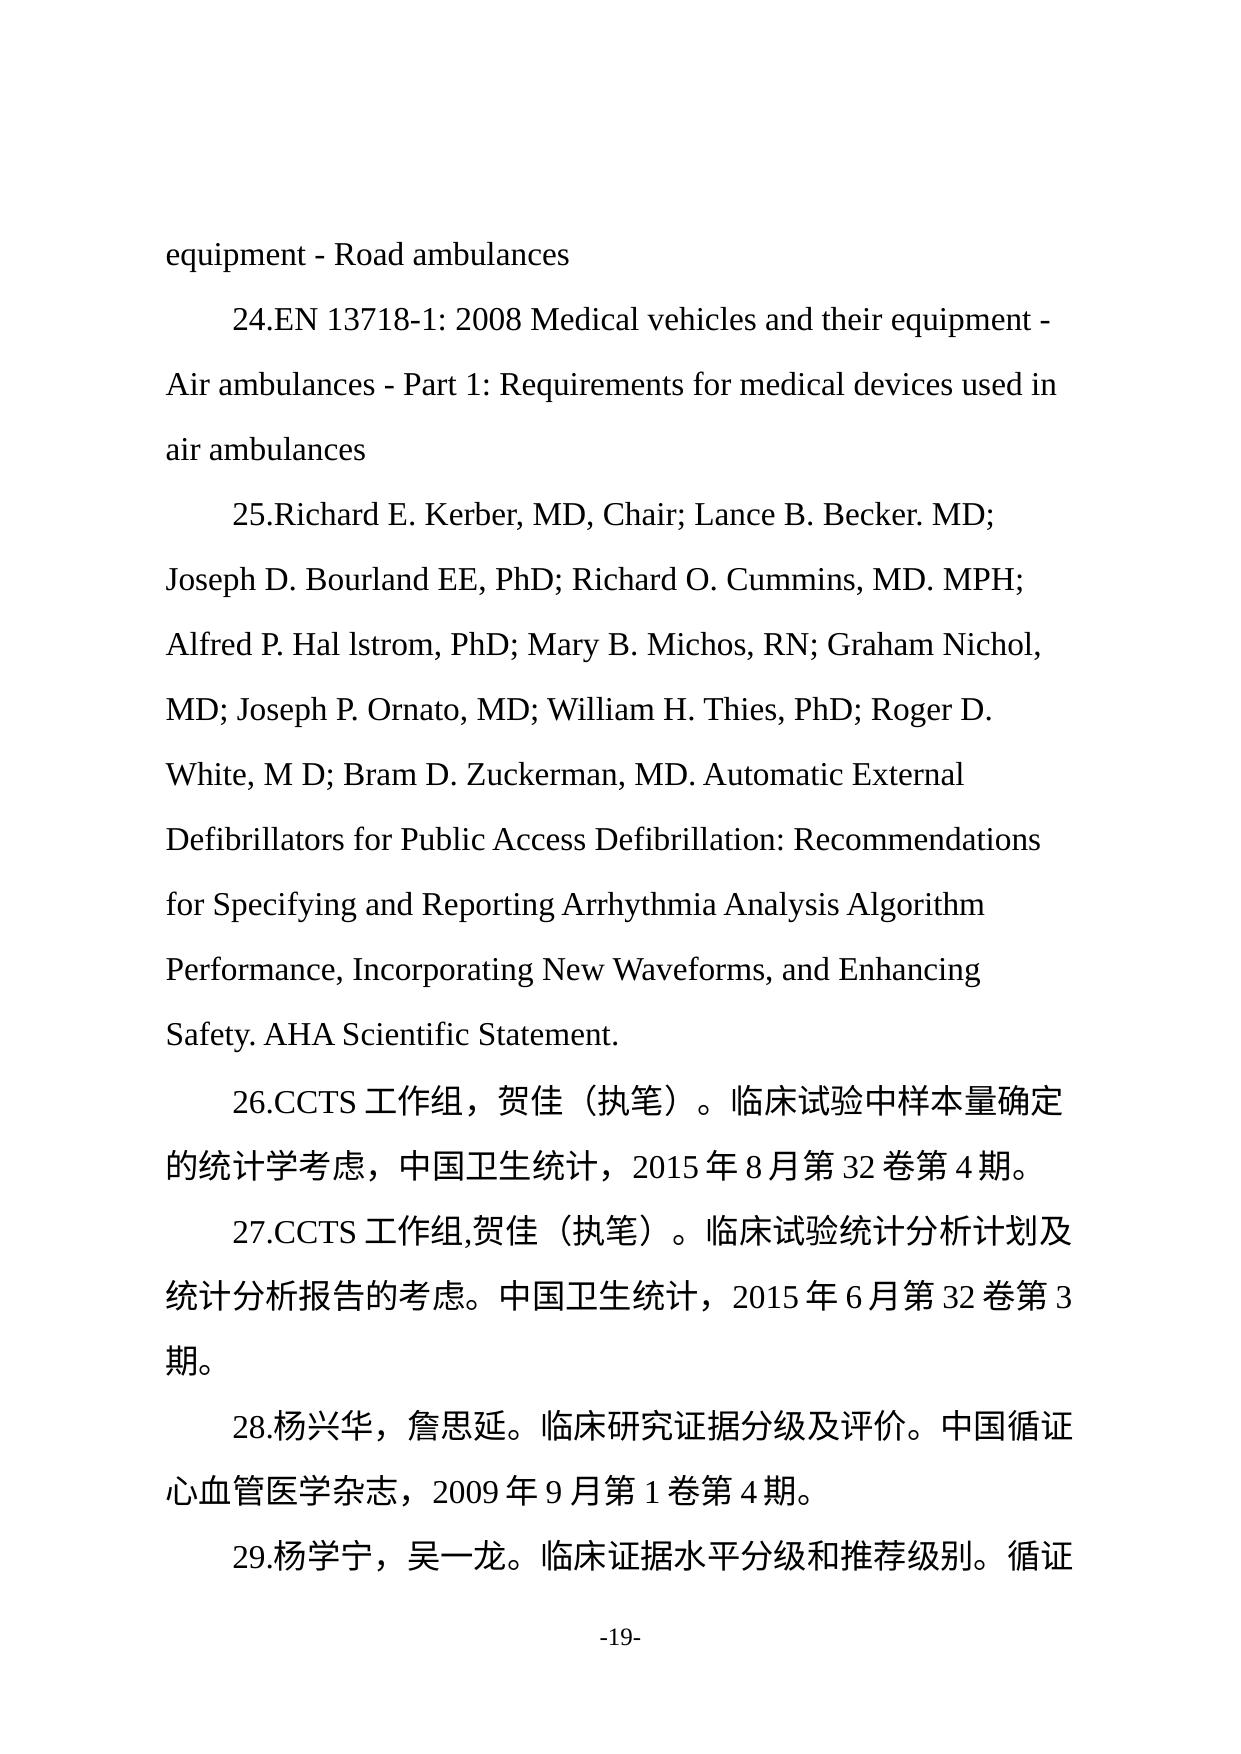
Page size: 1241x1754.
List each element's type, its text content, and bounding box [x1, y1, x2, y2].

list CCTS工作组，贺佳（执笔）。临床试验中样本量确定的统计学考虑，中国卫生统计，2015年8月第32卷第4期。 [165, 1066, 1075, 1196]
list CCTS工作组,贺佳（执笔）。临床试验统计分析计划及统计分析报告的考虑。中国卫生统计，2015年6月第32卷第3期。 [165, 1196, 1075, 1391]
list Richard E. Kerber, MD, Chair; Lance B. Becker. MD; Joseph D. Bourland EE, PhD; Richard O. Cummins, MD. MPH; Alfred P. Hal lstrom, PhD; Mary B. Michos, RN; Graham Nichol, MD; Joseph P. Ornato, MD; William H. Thies, PhD; Roger D. White, M D; Bram D. Zuckerman, MD. Automatic External Defibrillators for Public Access Defibrillation: Recommendations for Specifying and Reporting Arrhythmia Analysis Algorithm Performance, Incorporating New Waveforms, and Enhancing Safety. AHA Scientific Statement. [165, 481, 1075, 1066]
list EN 13718-1: 2008 Medical vehicles and their equipment - Air ambulances - Part 1: Requirements for medical devices used in air ambulances [165, 286, 1075, 481]
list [165, 221, 1075, 286]
list 杨兴华，詹思延。临床研究证据分级及评价。中国循证心血管医学杂志，2009年9 月第1卷第4期。 [165, 1391, 1075, 1521]
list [165, 1521, 1075, 1586]
